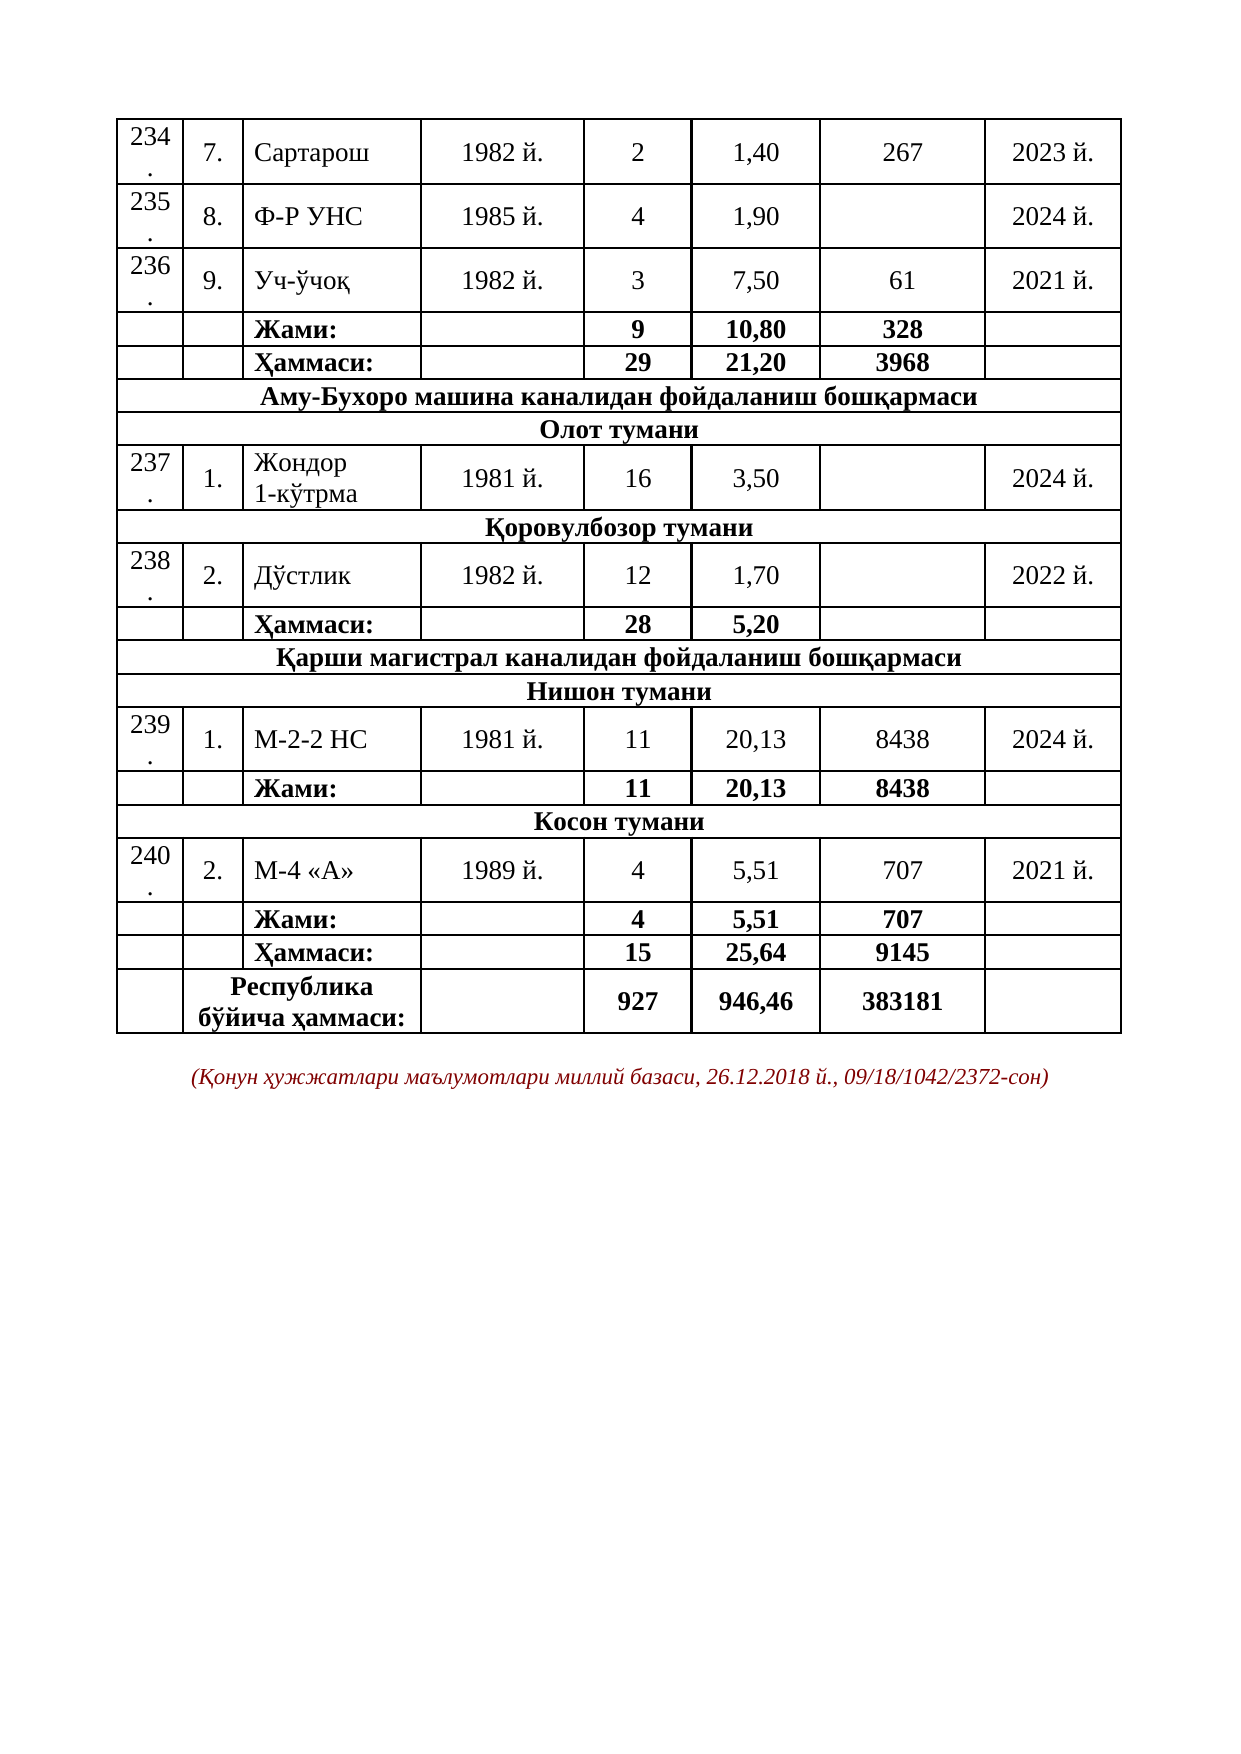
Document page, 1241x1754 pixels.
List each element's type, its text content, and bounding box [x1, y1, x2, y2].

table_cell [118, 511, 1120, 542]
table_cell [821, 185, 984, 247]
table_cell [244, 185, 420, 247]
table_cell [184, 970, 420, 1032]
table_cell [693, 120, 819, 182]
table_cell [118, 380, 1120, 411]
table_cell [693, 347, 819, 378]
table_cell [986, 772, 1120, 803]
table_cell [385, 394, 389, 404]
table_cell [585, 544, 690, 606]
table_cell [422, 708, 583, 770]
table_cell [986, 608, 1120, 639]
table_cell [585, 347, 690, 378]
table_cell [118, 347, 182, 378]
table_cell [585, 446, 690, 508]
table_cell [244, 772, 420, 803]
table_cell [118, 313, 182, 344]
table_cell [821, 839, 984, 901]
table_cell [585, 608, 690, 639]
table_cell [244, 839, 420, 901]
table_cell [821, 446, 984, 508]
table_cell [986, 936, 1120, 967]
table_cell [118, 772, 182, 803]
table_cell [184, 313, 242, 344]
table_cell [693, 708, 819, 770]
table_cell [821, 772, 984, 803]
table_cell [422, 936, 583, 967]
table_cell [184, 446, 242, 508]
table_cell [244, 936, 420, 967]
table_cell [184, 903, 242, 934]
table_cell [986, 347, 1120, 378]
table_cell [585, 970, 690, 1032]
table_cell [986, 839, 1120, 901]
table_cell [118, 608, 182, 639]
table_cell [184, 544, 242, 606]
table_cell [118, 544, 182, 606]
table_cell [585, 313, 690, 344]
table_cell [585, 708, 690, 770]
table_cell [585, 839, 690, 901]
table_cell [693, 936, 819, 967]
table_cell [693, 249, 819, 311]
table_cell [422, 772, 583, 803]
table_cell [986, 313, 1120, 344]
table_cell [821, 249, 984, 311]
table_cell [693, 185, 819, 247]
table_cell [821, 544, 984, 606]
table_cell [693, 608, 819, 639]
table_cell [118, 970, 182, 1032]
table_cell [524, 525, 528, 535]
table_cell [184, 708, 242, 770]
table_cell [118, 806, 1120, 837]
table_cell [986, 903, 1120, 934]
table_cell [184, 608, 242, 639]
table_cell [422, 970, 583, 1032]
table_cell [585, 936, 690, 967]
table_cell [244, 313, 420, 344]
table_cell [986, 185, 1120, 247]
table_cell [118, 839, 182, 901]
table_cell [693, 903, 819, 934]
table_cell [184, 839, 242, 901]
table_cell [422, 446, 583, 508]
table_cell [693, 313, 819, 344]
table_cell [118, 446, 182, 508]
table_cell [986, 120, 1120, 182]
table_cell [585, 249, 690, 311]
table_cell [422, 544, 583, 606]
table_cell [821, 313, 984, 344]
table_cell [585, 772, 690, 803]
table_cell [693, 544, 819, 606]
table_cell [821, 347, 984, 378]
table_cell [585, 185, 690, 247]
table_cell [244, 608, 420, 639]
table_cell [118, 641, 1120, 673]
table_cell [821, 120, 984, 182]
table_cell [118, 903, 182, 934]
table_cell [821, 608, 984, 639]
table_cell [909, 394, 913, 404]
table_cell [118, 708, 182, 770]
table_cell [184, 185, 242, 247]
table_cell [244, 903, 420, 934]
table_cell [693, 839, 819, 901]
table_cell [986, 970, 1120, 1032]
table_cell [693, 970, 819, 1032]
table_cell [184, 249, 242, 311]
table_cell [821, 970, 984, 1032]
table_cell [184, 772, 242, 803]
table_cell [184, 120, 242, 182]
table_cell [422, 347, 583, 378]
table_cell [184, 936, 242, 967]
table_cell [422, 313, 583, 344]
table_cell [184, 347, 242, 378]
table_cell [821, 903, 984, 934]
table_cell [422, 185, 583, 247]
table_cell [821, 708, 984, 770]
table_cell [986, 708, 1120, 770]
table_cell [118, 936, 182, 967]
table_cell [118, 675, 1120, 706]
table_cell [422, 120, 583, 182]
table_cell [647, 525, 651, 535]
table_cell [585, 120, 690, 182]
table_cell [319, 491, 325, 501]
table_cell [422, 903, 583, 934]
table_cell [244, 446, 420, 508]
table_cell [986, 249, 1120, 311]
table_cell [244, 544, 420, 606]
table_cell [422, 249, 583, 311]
text (Қонун ҳужжатлари маълумотлари миллий базаси, 26.12.2018 й., 09/18/1042/2372-сон) [118, 1063, 1122, 1089]
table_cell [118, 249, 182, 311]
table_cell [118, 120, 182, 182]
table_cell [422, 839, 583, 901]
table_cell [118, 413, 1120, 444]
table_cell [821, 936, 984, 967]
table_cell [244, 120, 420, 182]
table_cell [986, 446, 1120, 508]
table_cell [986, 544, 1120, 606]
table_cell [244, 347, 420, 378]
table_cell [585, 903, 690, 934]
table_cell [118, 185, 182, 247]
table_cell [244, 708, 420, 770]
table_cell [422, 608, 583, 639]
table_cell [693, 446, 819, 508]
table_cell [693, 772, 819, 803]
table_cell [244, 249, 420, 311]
